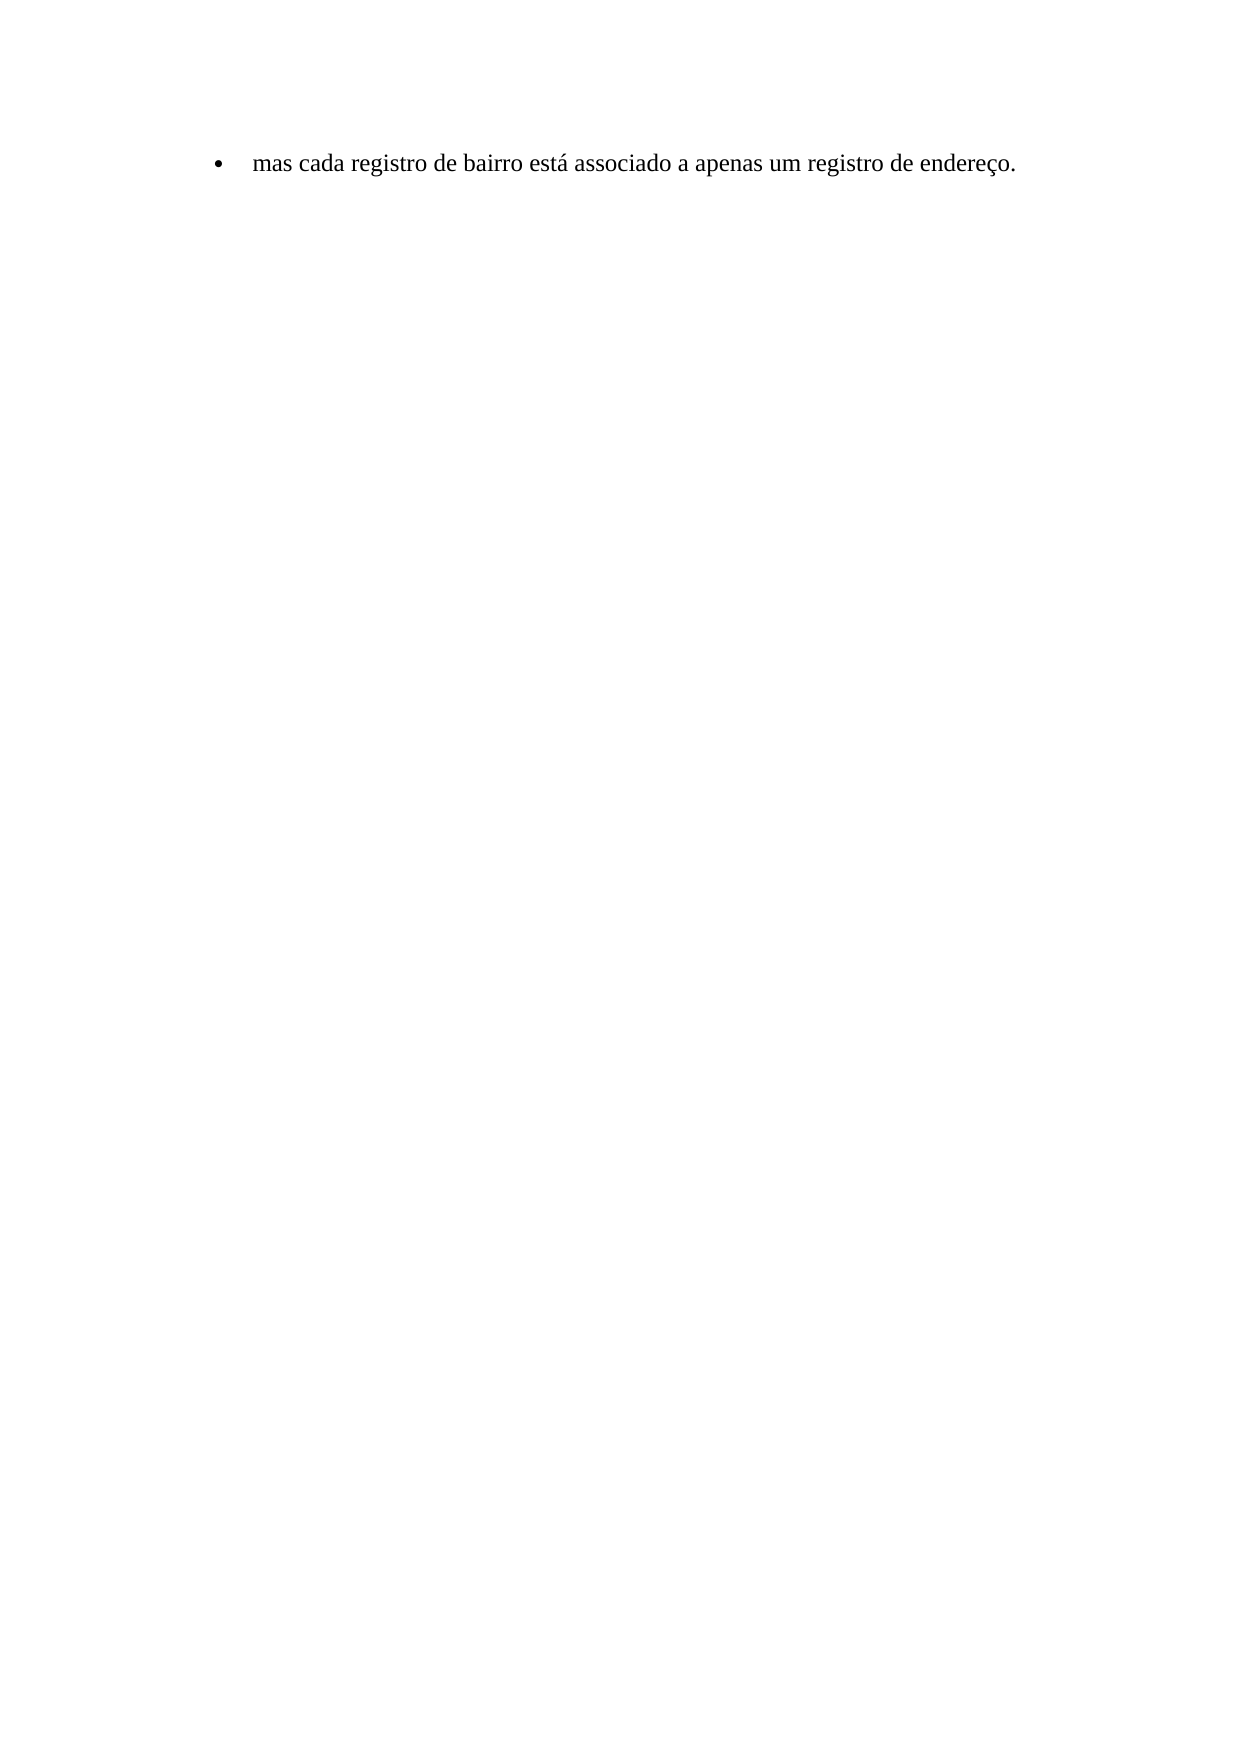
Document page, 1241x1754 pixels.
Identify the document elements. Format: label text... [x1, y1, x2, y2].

list mas cada registro de bairro está associado a apenas um registro de endereço. [215, 148, 1063, 176]
